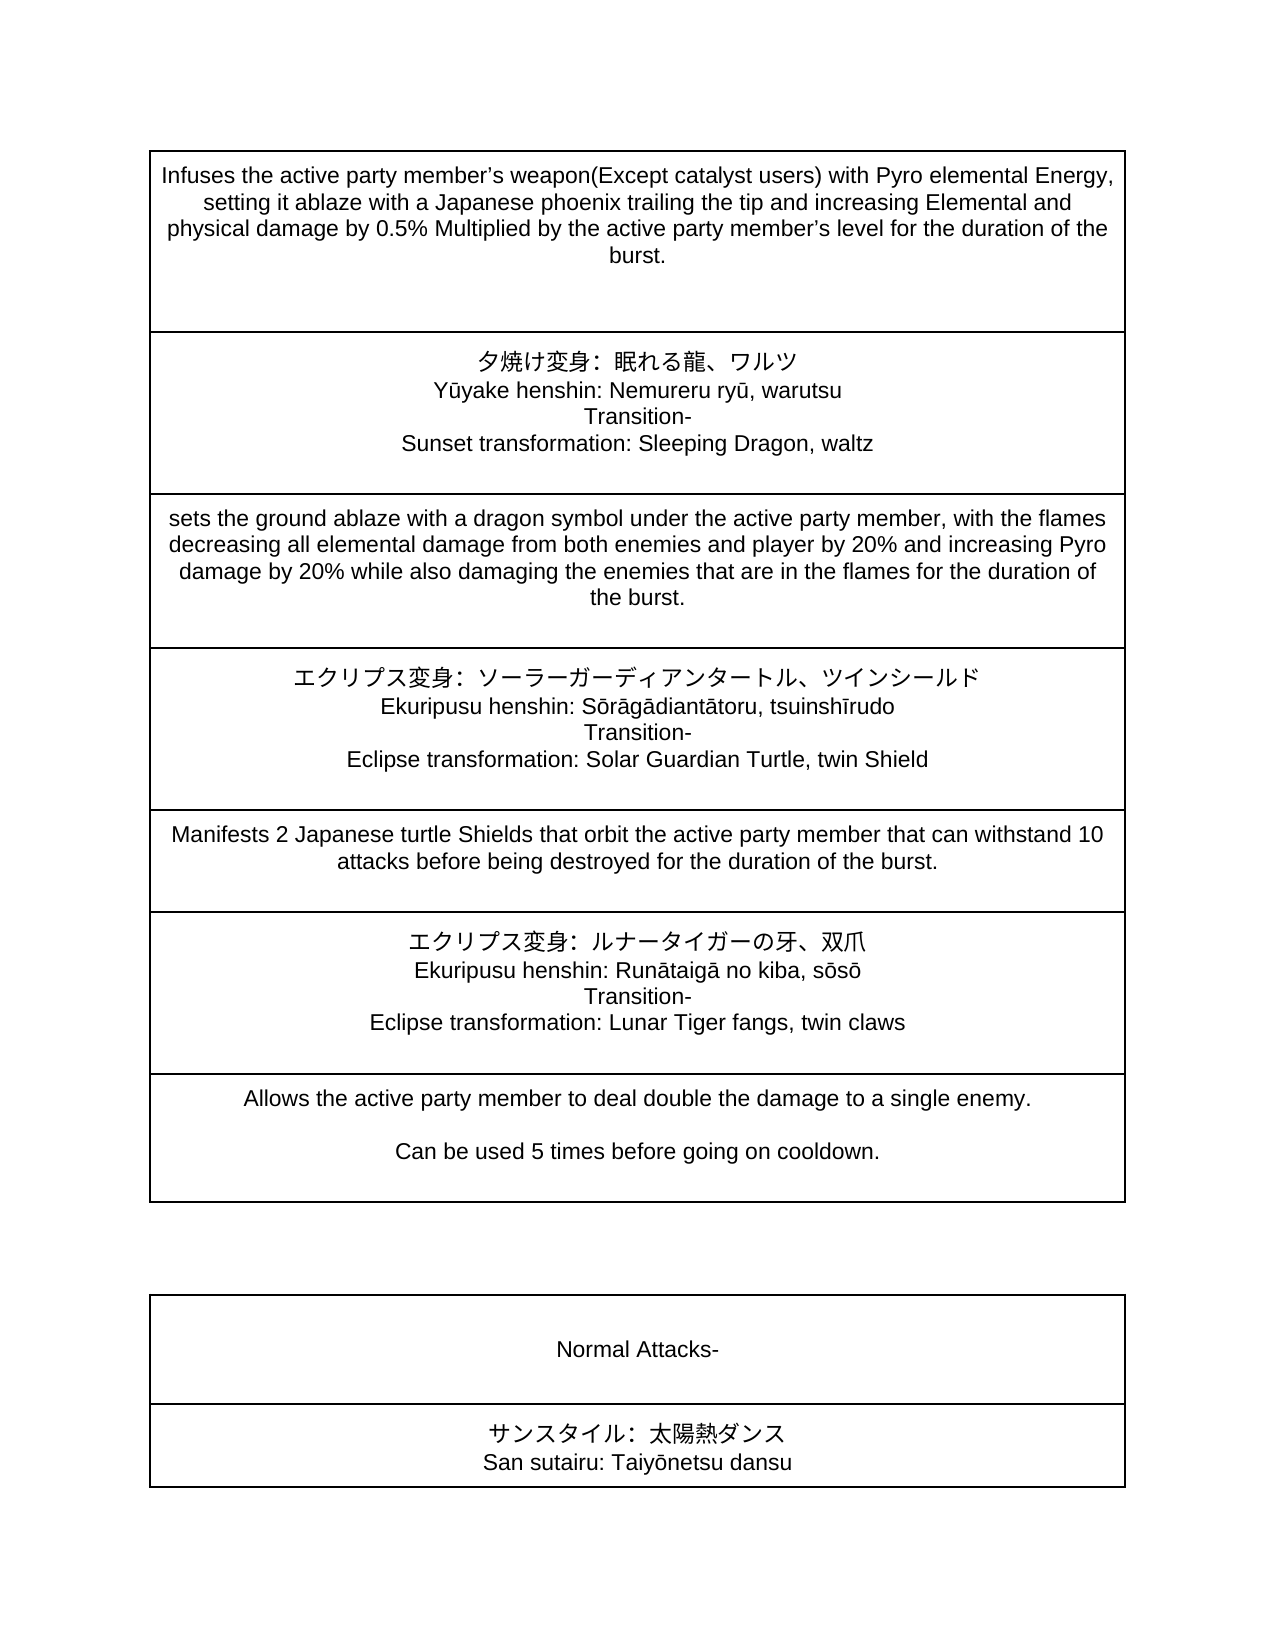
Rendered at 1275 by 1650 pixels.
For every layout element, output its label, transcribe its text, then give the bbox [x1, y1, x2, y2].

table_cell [151, 1405, 1124, 1486]
table_cell 夕焼け変身：眠れる龍、ワルツ Yūyake henshin: Nemureru ryū, warutsu Transition- Sunset transformation: Sleeping Dragon, waltz [151, 333, 1124, 493]
table_cell Manifests 2 Japanese turtle Shields that orbit the active party member that can withstand 10 attacks before being destroyed for the duration of the burst. [151, 811, 1124, 911]
table_cell Infuses the active party member’s weapon(Except catalyst users) with Pyro elemental Energy, setting it ablaze with a Japanese phoenix trailing the tip and increasing Elemental and physical damage by 0.5% Multiplied by the active party member’s level for the duration of the burst. [151, 152, 1124, 331]
table_cell sets the ground ablaze with a dragon symbol under the active party member, with the flames decreasing all elemental damage from both enemies and player by 20% and increasing Pyro damage by 20% while also damaging the enemies that are in the flames for the duration of the burst. [151, 495, 1124, 647]
table_cell エクリプス変身：ソーラーガーディアンタートル、ツインシールド Ekuripusu henshin: Sōrāgādiantātoru, tsuinshīrudo Transition- Eclipse transformation: Solar Guardian Turtle, twin Shield [151, 649, 1124, 809]
table_cell エクリプス変身：ルナータイガーの牙、双爪 Ekuripusu henshin: Runātaigā no kiba, sōsō Transition- Eclipse transformation: Lunar Tiger fangs, twin claws [151, 913, 1124, 1072]
table_header Normal Attacks- [151, 1296, 1124, 1403]
table_cell Allows the active party member to deal double the damage to a single enemy. Can be used 5 times before going on cooldown. [151, 1075, 1124, 1201]
